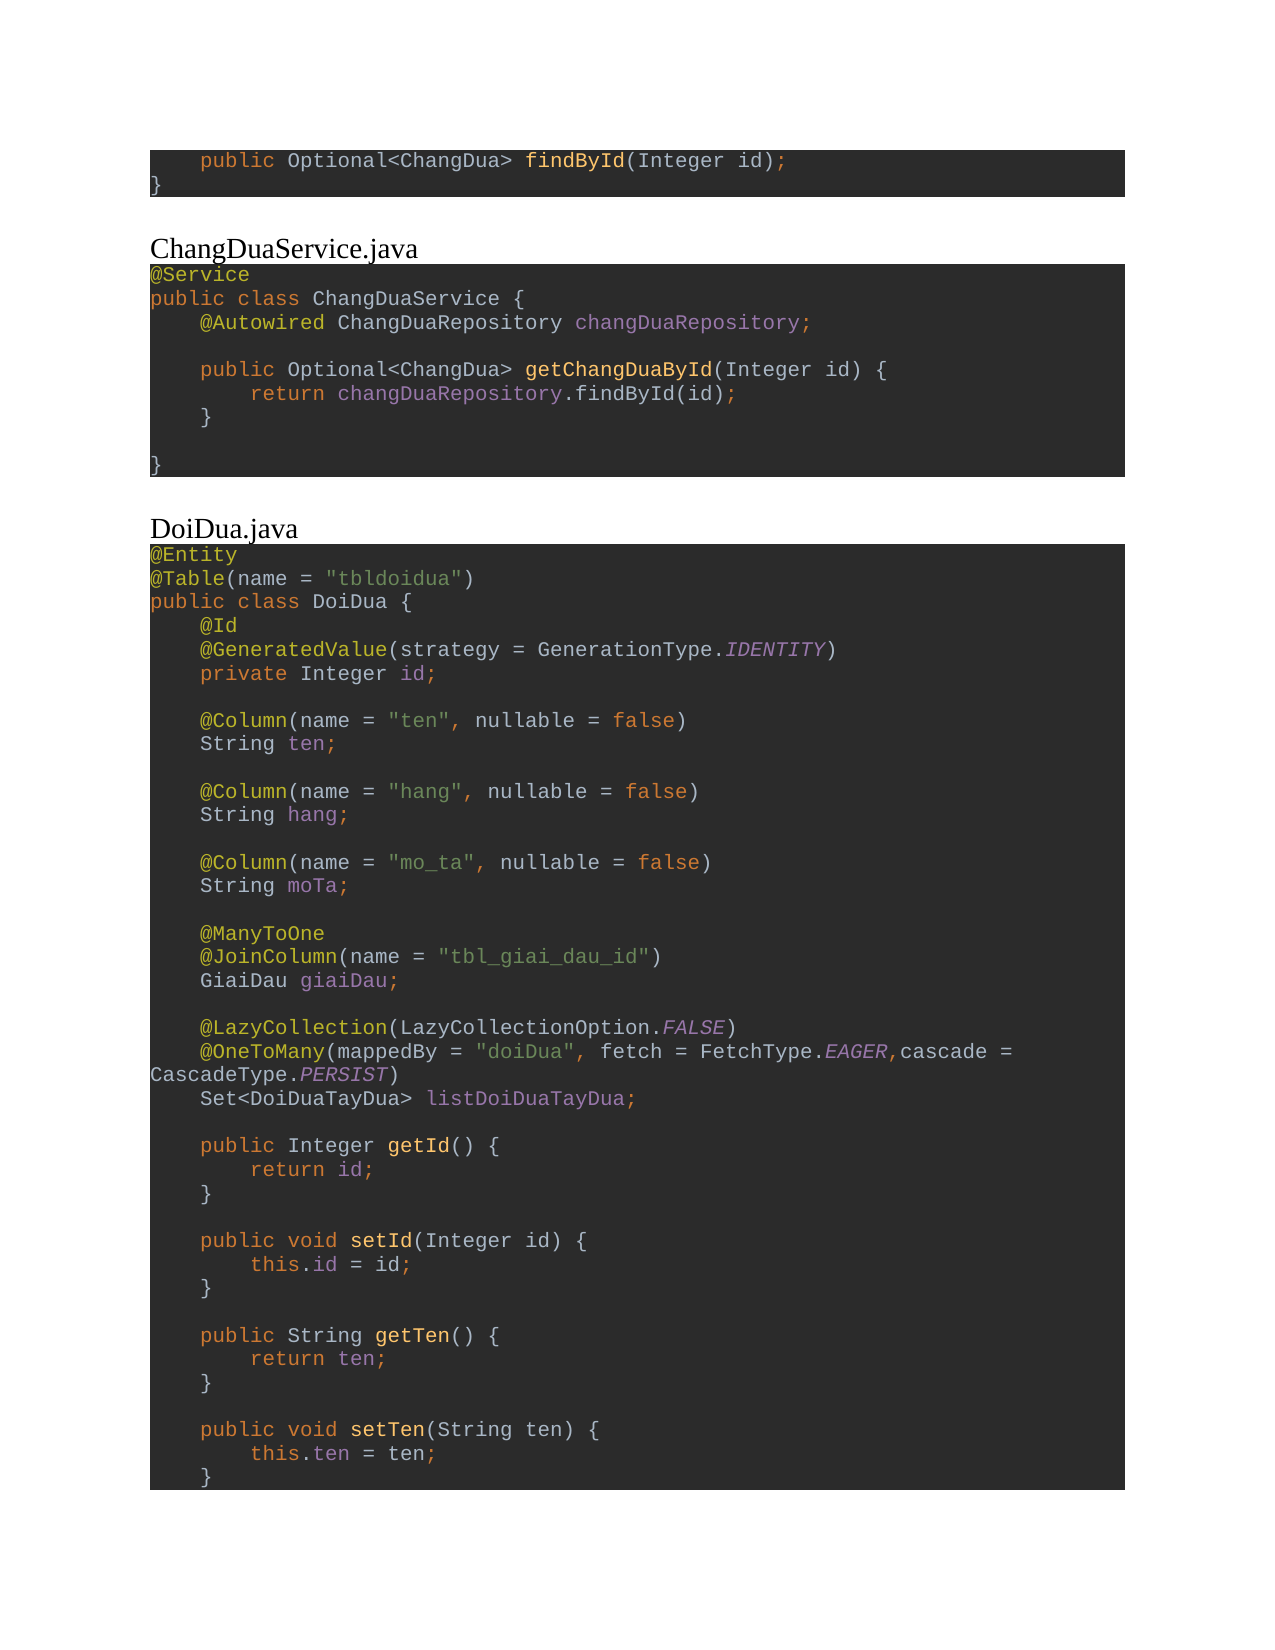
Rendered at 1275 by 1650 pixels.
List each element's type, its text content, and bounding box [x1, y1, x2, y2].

text @Service public class ChangDuaService { @Autowired ChangDuaRepository changDuaRepository; public Optional<ChangDua> getChangDuaById(Integer id) { return changDuaRepository.findById(id); } } [150, 264, 1125, 477]
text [150, 150, 1125, 197]
text DoiDua.java [150, 511, 1125, 544]
text ChangDuaService.java [150, 231, 1125, 264]
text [150, 544, 1125, 1490]
